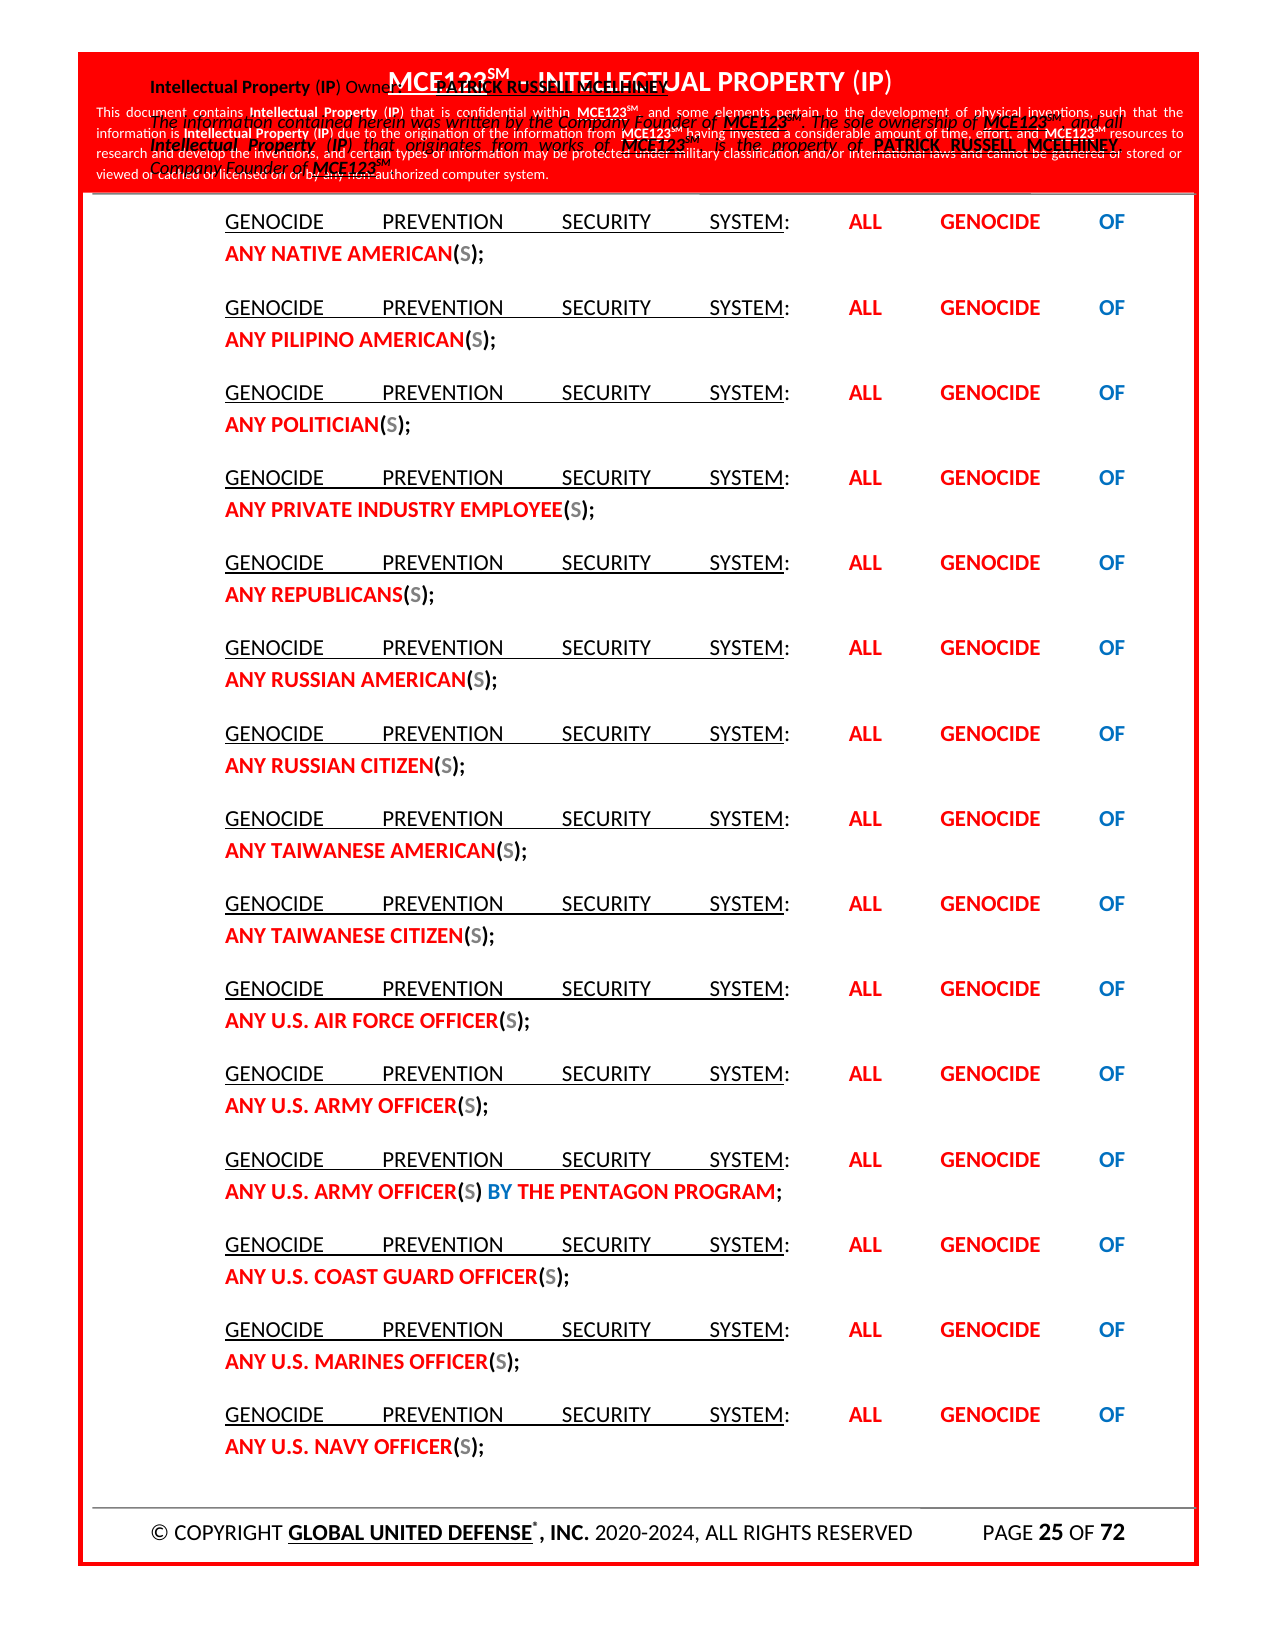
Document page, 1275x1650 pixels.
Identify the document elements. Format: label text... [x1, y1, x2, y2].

text GENOCIDE PREVENTION SECURITY SYSTEM: ALL GENOCIDE OF ANY U.S. MARINES OFFICER(S); [225, 1315, 1125, 1375]
text GENOCIDE PREVENTION SECURITY SYSTEM: ALL GENOCIDE OF ANY RUSSIAN AMERICAN(S); [225, 633, 1125, 694]
text GENOCIDE PREVENTION SECURITY SYSTEM: ALL GENOCIDE OF ANY REPUBLICANS(S); [225, 548, 1125, 608]
text GENOCIDE PREVENTION SECURITY SYSTEM: ALL GENOCIDE OF ANY PRIVATE INDUSTRY EMPLOYEE(S); [225, 463, 1125, 523]
text GENOCIDE PREVENTION SECURITY SYSTEM: ALL GENOCIDE OF ANY U.S. COAST GUARD OFFICER(S); [225, 1230, 1125, 1290]
text GENOCIDE PREVENTION SECURITY SYSTEM: ALL GENOCIDE OF ANY RUSSIAN CITIZEN(S); [225, 719, 1125, 779]
text GENOCIDE PREVENTION SECURITY SYSTEM: ALL GENOCIDE OF ANY U.S. NAVY OFFICER(S); [225, 1400, 1125, 1461]
text GENOCIDE PREVENTION SECURITY SYSTEM: ALL GENOCIDE OF ANY PILIPINO AMERICAN(S); [225, 293, 1125, 353]
text GENOCIDE PREVENTION SECURITY SYSTEM: ALL GENOCIDE OF ANY TAIWANESE CITIZEN(S); [225, 889, 1125, 949]
text GENOCIDE PREVENTION SECURITY SYSTEM: ALL GENOCIDE OF ANY NATIVE AMERICAN(S); [225, 207, 1125, 268]
text GENOCIDE PREVENTION SECURITY SYSTEM: ALL GENOCIDE OF ANY TAIWANESE AMERICAN(S); [225, 804, 1125, 864]
text GENOCIDE PREVENTION SECURITY SYSTEM: ALL GENOCIDE OF ANY POLITICIAN(S); [225, 378, 1125, 438]
text GENOCIDE PREVENTION SECURITY SYSTEM: ALL GENOCIDE OF ANY U.S. ARMY OFFICER(S) BY THE PENTAGON PROGRAM; [225, 1145, 1125, 1205]
text GENOCIDE PREVENTION SECURITY SYSTEM: ALL GENOCIDE OF ANY U.S. ARMY OFFICER(S); [225, 1059, 1125, 1120]
text GENOCIDE PREVENTION SECURITY SYSTEM: ALL GENOCIDE OF ANY U.S. AIR FORCE OFFICER(S); [225, 974, 1125, 1034]
